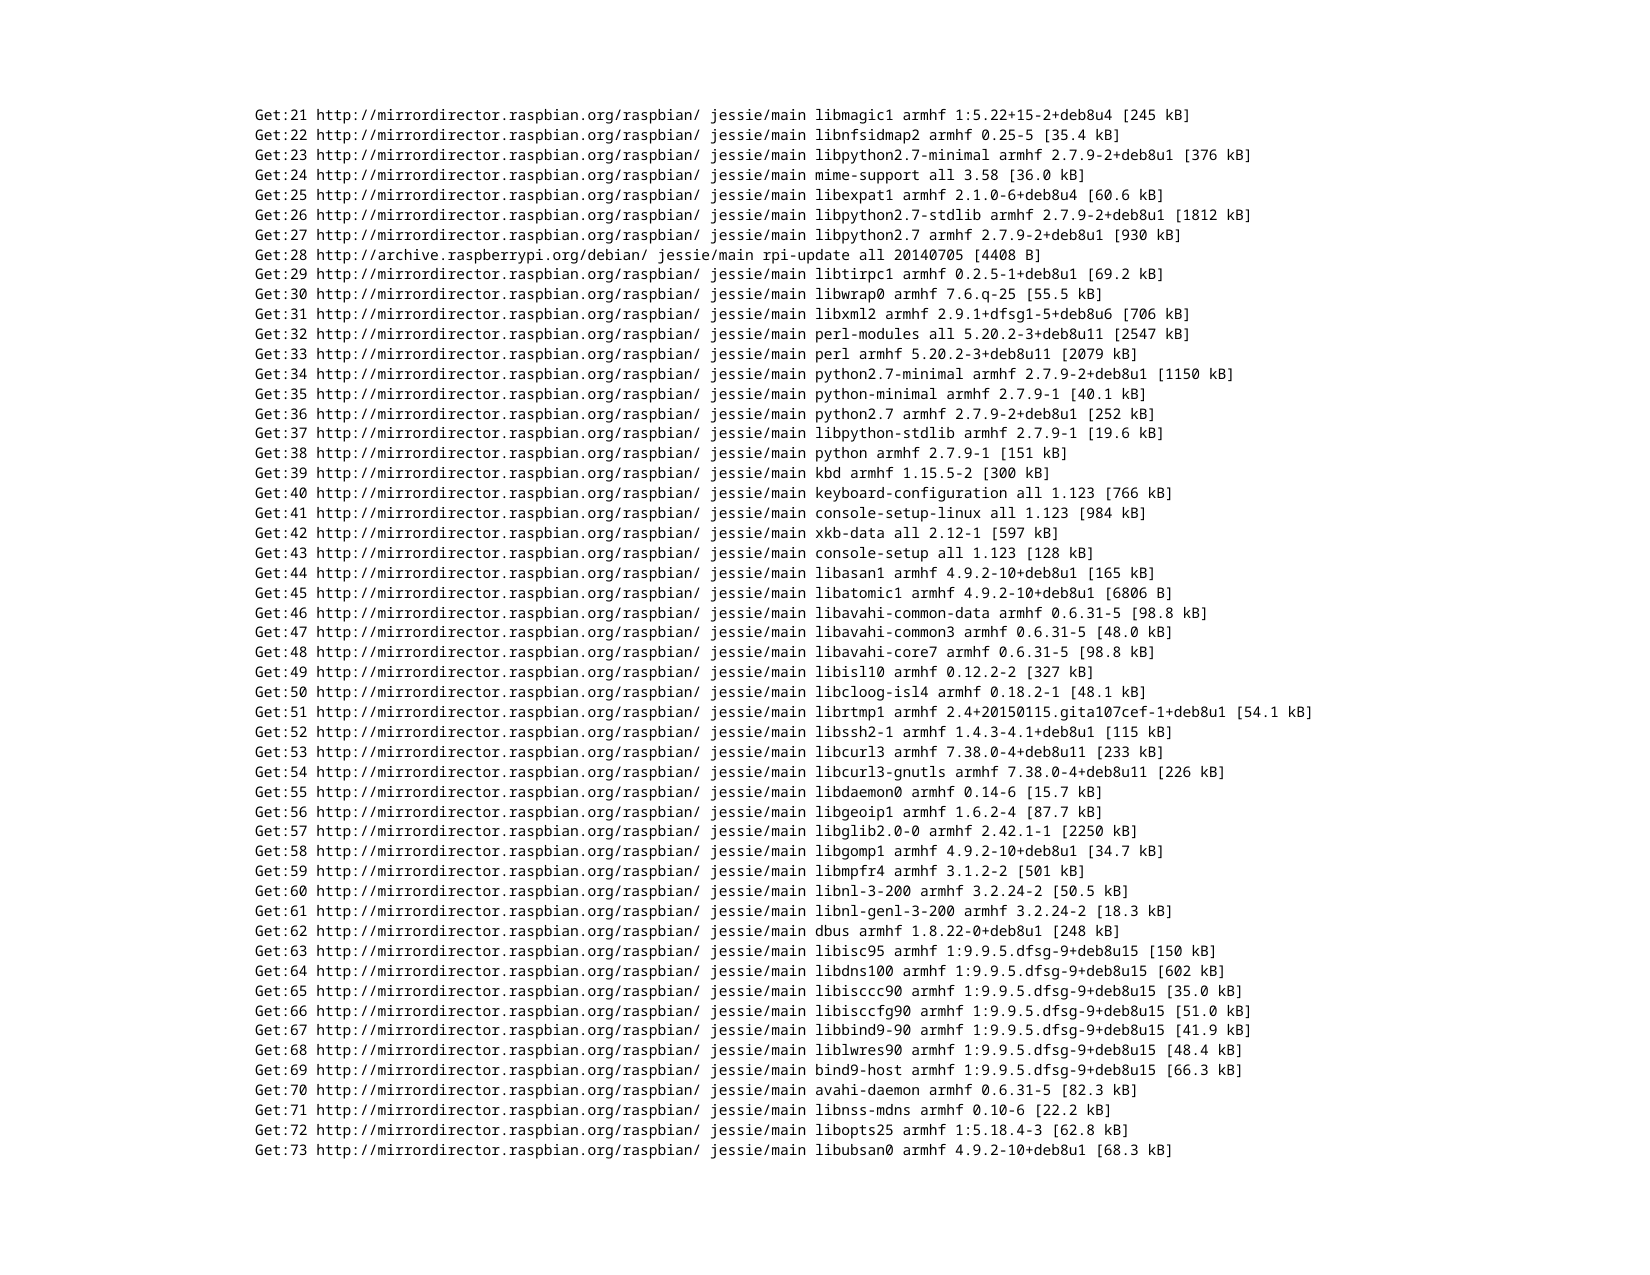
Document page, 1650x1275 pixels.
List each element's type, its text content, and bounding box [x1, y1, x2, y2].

text Get:51 http://mirrordirector.raspbian.org/raspbian/ jessie/main librtmp1 armhf 2.4+20150115.gita107cef-1+deb8u1 [54.1 kB] [255, 702, 1545, 722]
text Get:36 http://mirrordirector.raspbian.org/raspbian/ jessie/main python2.7 armhf 2.7.9-2+deb8u1 [252 kB] [255, 403, 1545, 423]
text Get:24 http://mirrordirector.raspbian.org/raspbian/ jessie/main mime-support all 3.58 [36.0 kB] [255, 165, 1545, 184]
text Get:33 http://mirrordirector.raspbian.org/raspbian/ jessie/main perl armhf 5.20.2-3+deb8u11 [2079 kB] [255, 344, 1545, 364]
text Get:30 http://mirrordirector.raspbian.org/raspbian/ jessie/main libwrap0 armhf 7.6.q-25 [55.5 kB] [255, 284, 1545, 304]
text Get:61 http://mirrordirector.raspbian.org/raspbian/ jessie/main libnl-genl-3-200 armhf 3.2.24-2 [18.3 kB] [255, 901, 1545, 921]
text Get:70 http://mirrordirector.raspbian.org/raspbian/ jessie/main avahi-daemon armhf 0.6.31-5 [82.3 kB] [255, 1080, 1545, 1100]
text Get:23 http://mirrordirector.raspbian.org/raspbian/ jessie/main libpython2.7-minimal armhf 2.7.9-2+deb8u1 [376 kB] [255, 145, 1545, 165]
text Get:52 http://mirrordirector.raspbian.org/raspbian/ jessie/main libssh2-1 armhf 1.4.3-4.1+deb8u1 [115 kB] [255, 722, 1545, 742]
text Get:60 http://mirrordirector.raspbian.org/raspbian/ jessie/main libnl-3-200 armhf 3.2.24-2 [50.5 kB] [255, 881, 1545, 901]
text Get:54 http://mirrordirector.raspbian.org/raspbian/ jessie/main libcurl3-gnutls armhf 7.38.0-4+deb8u11 [226 kB] [255, 762, 1545, 781]
text Get:21 http://mirrordirector.raspbian.org/raspbian/ jessie/main libmagic1 armhf 1:5.22+15-2+deb8u4 [245 kB] [255, 105, 1545, 125]
text Get:26 http://mirrordirector.raspbian.org/raspbian/ jessie/main libpython2.7-stdlib armhf 2.7.9-2+deb8u1 [1812 kB] [255, 204, 1545, 224]
text Get:22 http://mirrordirector.raspbian.org/raspbian/ jessie/main libnfsidmap2 armhf 0.25-5 [35.4 kB] [255, 125, 1545, 145]
text Get:34 http://mirrordirector.raspbian.org/raspbian/ jessie/main python2.7-minimal armhf 2.7.9-2+deb8u1 [1150 kB] [255, 364, 1545, 383]
text Get:42 http://mirrordirector.raspbian.org/raspbian/ jessie/main xkb-data all 2.12-1 [597 kB] [255, 523, 1545, 543]
text Get:73 http://mirrordirector.raspbian.org/raspbian/ jessie/main libubsan0 armhf 4.9.2-10+deb8u1 [68.3 kB] [255, 1139, 1545, 1159]
text Get:45 http://mirrordirector.raspbian.org/raspbian/ jessie/main libatomic1 armhf 4.9.2-10+deb8u1 [6806 B] [255, 582, 1545, 602]
text Get:47 http://mirrordirector.raspbian.org/raspbian/ jessie/main libavahi-common3 armhf 0.6.31-5 [48.0 kB] [255, 622, 1545, 642]
text Get:39 http://mirrordirector.raspbian.org/raspbian/ jessie/main kbd armhf 1.15.5-2 [300 kB] [255, 463, 1545, 483]
text Get:56 http://mirrordirector.raspbian.org/raspbian/ jessie/main libgeoip1 armhf 1.6.2-4 [87.7 kB] [255, 801, 1545, 821]
text Get:29 http://mirrordirector.raspbian.org/raspbian/ jessie/main libtirpc1 armhf 0.2.5-1+deb8u1 [69.2 kB] [255, 264, 1545, 284]
text Get:53 http://mirrordirector.raspbian.org/raspbian/ jessie/main libcurl3 armhf 7.38.0-4+deb8u11 [233 kB] [255, 742, 1545, 762]
text Get:48 http://mirrordirector.raspbian.org/raspbian/ jessie/main libavahi-core7 armhf 0.6.31-5 [98.8 kB] [255, 642, 1545, 662]
text Get:38 http://mirrordirector.raspbian.org/raspbian/ jessie/main python armhf 2.7.9-1 [151 kB] [255, 443, 1545, 463]
text Get:67 http://mirrordirector.raspbian.org/raspbian/ jessie/main libbind9-90 armhf 1:9.9.5.dfsg-9+deb8u15 [41.9 kB] [255, 1020, 1545, 1040]
text Get:72 http://mirrordirector.raspbian.org/raspbian/ jessie/main libopts25 armhf 1:5.18.4-3 [62.8 kB] [255, 1120, 1545, 1139]
text Get:65 http://mirrordirector.raspbian.org/raspbian/ jessie/main libisccc90 armhf 1:9.9.5.dfsg-9+deb8u15 [35.0 kB] [255, 980, 1545, 1000]
text Get:28 http://archive.raspberrypi.org/debian/ jessie/main rpi-update all 20140705 [4408 B] [255, 244, 1545, 264]
text Get:44 http://mirrordirector.raspbian.org/raspbian/ jessie/main libasan1 armhf 4.9.2-10+deb8u1 [165 kB] [255, 563, 1545, 582]
text Get:69 http://mirrordirector.raspbian.org/raspbian/ jessie/main bind9-host armhf 1:9.9.5.dfsg-9+deb8u15 [66.3 kB] [255, 1060, 1545, 1080]
text Get:63 http://mirrordirector.raspbian.org/raspbian/ jessie/main libisc95 armhf 1:9.9.5.dfsg-9+deb8u15 [150 kB] [255, 941, 1545, 961]
text Get:35 http://mirrordirector.raspbian.org/raspbian/ jessie/main python-minimal armhf 2.7.9-1 [40.1 kB] [255, 383, 1545, 403]
text Get:71 http://mirrordirector.raspbian.org/raspbian/ jessie/main libnss-mdns armhf 0.10-6 [22.2 kB] [255, 1100, 1545, 1120]
text Get:40 http://mirrordirector.raspbian.org/raspbian/ jessie/main keyboard-configuration all 1.123 [766 kB] [255, 483, 1545, 503]
text Get:32 http://mirrordirector.raspbian.org/raspbian/ jessie/main perl-modules all 5.20.2-3+deb8u11 [2547 kB] [255, 324, 1545, 344]
text Get:50 http://mirrordirector.raspbian.org/raspbian/ jessie/main libcloog-isl4 armhf 0.18.2-1 [48.1 kB] [255, 682, 1545, 702]
text Get:43 http://mirrordirector.raspbian.org/raspbian/ jessie/main console-setup all 1.123 [128 kB] [255, 543, 1545, 563]
text Get:49 http://mirrordirector.raspbian.org/raspbian/ jessie/main libisl10 armhf 0.12.2-2 [327 kB] [255, 662, 1545, 682]
text Get:59 http://mirrordirector.raspbian.org/raspbian/ jessie/main libmpfr4 armhf 3.1.2-2 [501 kB] [255, 861, 1545, 881]
text Get:68 http://mirrordirector.raspbian.org/raspbian/ jessie/main liblwres90 armhf 1:9.9.5.dfsg-9+deb8u15 [48.4 kB] [255, 1040, 1545, 1060]
text Get:55 http://mirrordirector.raspbian.org/raspbian/ jessie/main libdaemon0 armhf 0.14-6 [15.7 kB] [255, 781, 1545, 801]
text Get:58 http://mirrordirector.raspbian.org/raspbian/ jessie/main libgomp1 armhf 4.9.2-10+deb8u1 [34.7 kB] [255, 841, 1545, 861]
text Get:64 http://mirrordirector.raspbian.org/raspbian/ jessie/main libdns100 armhf 1:9.9.5.dfsg-9+deb8u15 [602 kB] [255, 961, 1545, 980]
text Get:62 http://mirrordirector.raspbian.org/raspbian/ jessie/main dbus armhf 1.8.22-0+deb8u1 [248 kB] [255, 921, 1545, 941]
text Get:31 http://mirrordirector.raspbian.org/raspbian/ jessie/main libxml2 armhf 2.9.1+dfsg1-5+deb8u6 [706 kB] [255, 304, 1545, 324]
text Get:27 http://mirrordirector.raspbian.org/raspbian/ jessie/main libpython2.7 armhf 2.7.9-2+deb8u1 [930 kB] [255, 224, 1545, 244]
text Get:57 http://mirrordirector.raspbian.org/raspbian/ jessie/main libglib2.0-0 armhf 2.42.1-1 [2250 kB] [255, 821, 1545, 841]
text Get:37 http://mirrordirector.raspbian.org/raspbian/ jessie/main libpython-stdlib armhf 2.7.9-1 [19.6 kB] [255, 423, 1545, 443]
text Get:25 http://mirrordirector.raspbian.org/raspbian/ jessie/main libexpat1 armhf 2.1.0-6+deb8u4 [60.6 kB] [255, 184, 1545, 204]
text Get:66 http://mirrordirector.raspbian.org/raspbian/ jessie/main libisccfg90 armhf 1:9.9.5.dfsg-9+deb8u15 [51.0 kB] [255, 1000, 1545, 1020]
text Get:46 http://mirrordirector.raspbian.org/raspbian/ jessie/main libavahi-common-data armhf 0.6.31-5 [98.8 kB] [255, 602, 1545, 622]
text Get:41 http://mirrordirector.raspbian.org/raspbian/ jessie/main console-setup-linux all 1.123 [984 kB] [255, 503, 1545, 523]
